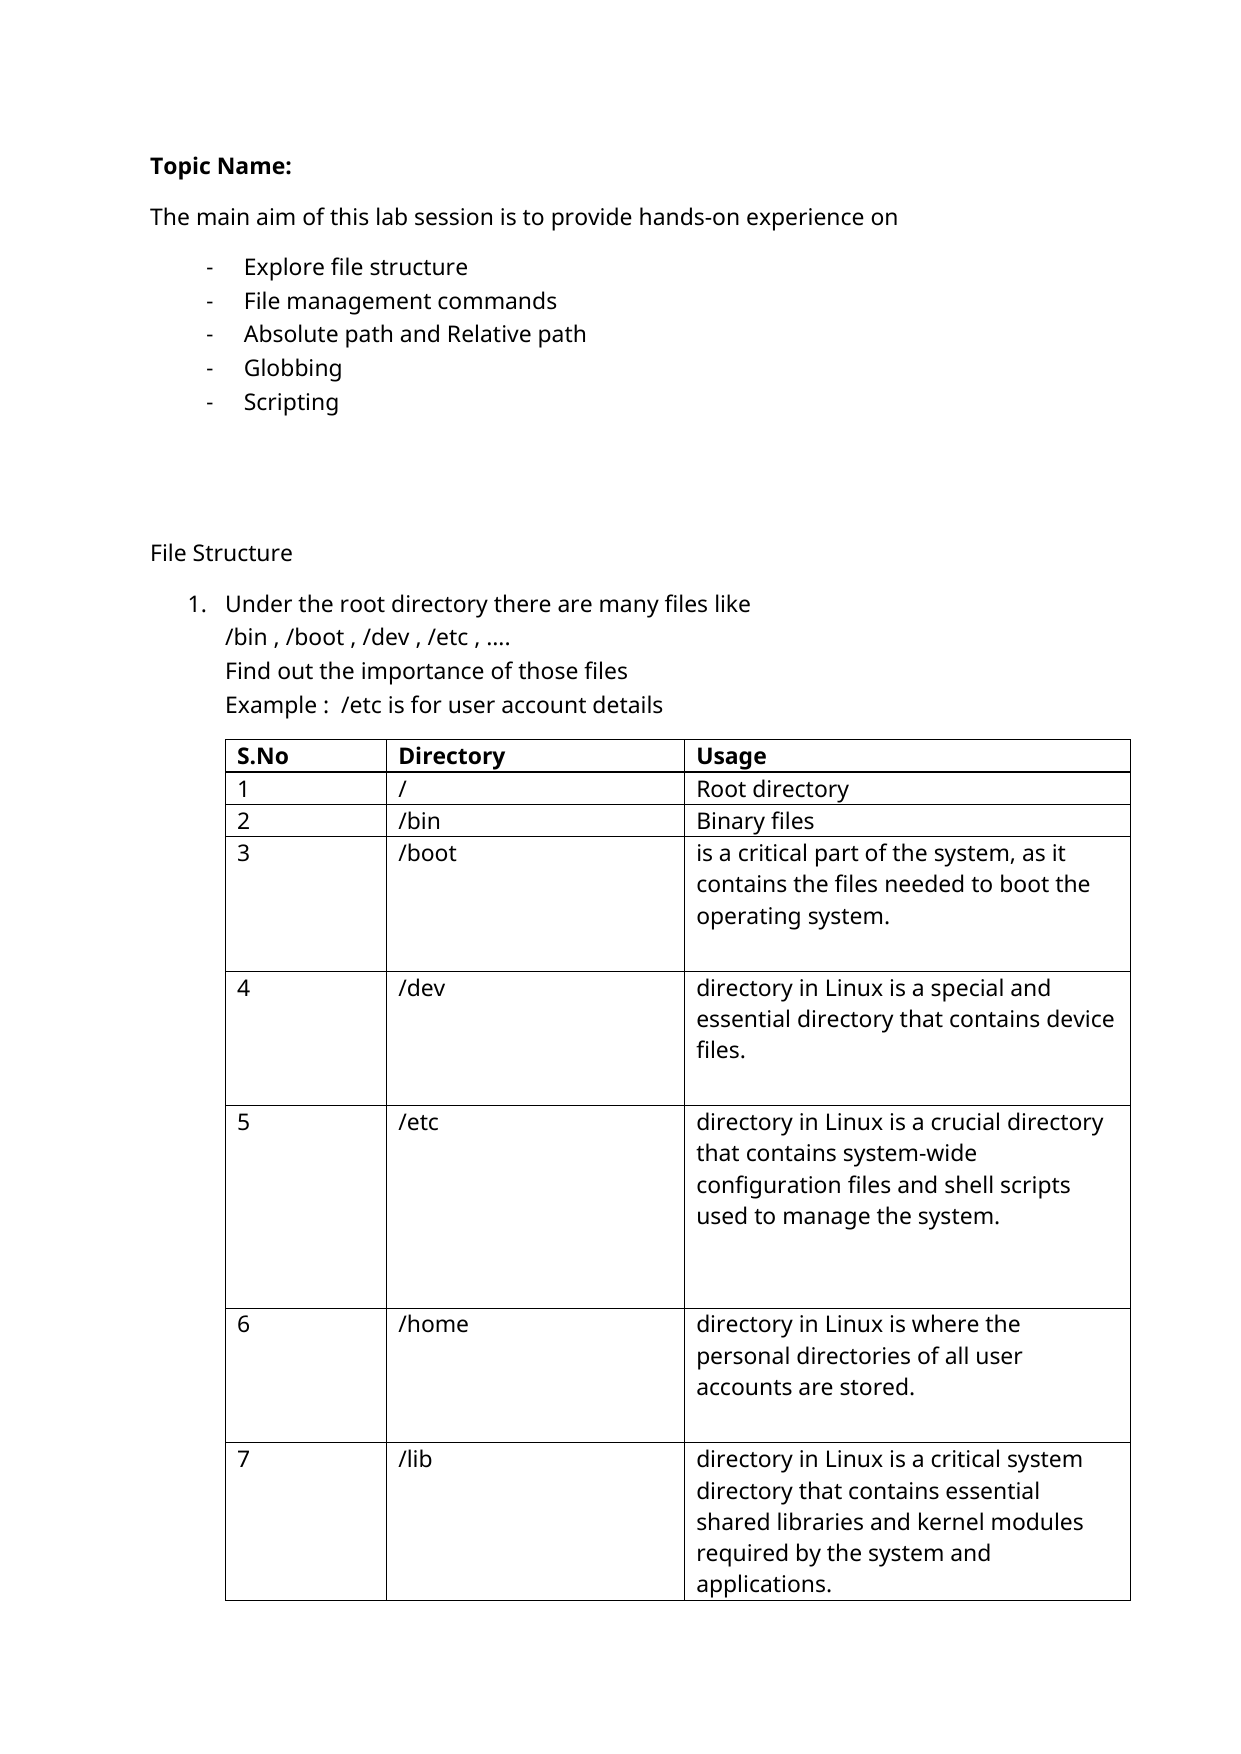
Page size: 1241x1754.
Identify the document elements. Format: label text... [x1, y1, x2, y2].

text File Structure [150, 537, 1090, 568]
list Absolute path and Relative path [206, 318, 1090, 349]
list Globbing [206, 352, 1090, 383]
table_cell 4 [226, 972, 386, 1105]
list Scripting [206, 386, 1090, 417]
text The main aim of this lab session is to provide hands-on experience on [150, 200, 1090, 232]
list File management commands [206, 284, 1090, 316]
table_cell /lib [387, 1443, 684, 1599]
table_cell /bin [387, 805, 684, 836]
text Topic Name: [150, 150, 1090, 181]
table_cell directory in Linux is a crucial directory that contains system-wide configuration files and shell scripts used to manage the system. [685, 1106, 1130, 1307]
table_cell directory in Linux is a critical system directory that contains essential shared libraries and kernel modules required by the system and applications. [685, 1443, 1130, 1599]
table_cell Binary files [685, 805, 1130, 836]
table_cell 2 [226, 805, 386, 836]
list Under the root directory there are many files like [187, 587, 1090, 619]
table_cell 7 [226, 1443, 386, 1599]
table_cell 1 [226, 773, 386, 804]
table_cell /home [387, 1309, 684, 1442]
list Find out the importance of those files [225, 655, 1090, 686]
table_cell is a critical part of the system, as it contains the files needed to boot the operating system. [685, 837, 1130, 971]
list /bin , /boot , /dev , /etc , …. [225, 621, 1090, 652]
table_cell 5 [226, 1106, 386, 1307]
table_header S.No [226, 740, 386, 771]
table_header Directory [387, 740, 684, 771]
table_cell /etc [387, 1106, 684, 1307]
table_cell 6 [226, 1309, 386, 1442]
table_cell / [387, 773, 684, 804]
table_cell directory in Linux is where the personal directories of all user accounts are stored. [685, 1309, 1130, 1442]
table_cell Root directory [685, 773, 1130, 804]
table_header Usage [685, 740, 1130, 771]
list Explore file structure [206, 251, 1090, 282]
list Example : /etc is for user account details [225, 689, 1090, 720]
table_cell directory in Linux is a special and essential directory that contains device files. [685, 972, 1130, 1105]
table_cell 3 [226, 837, 386, 971]
table_cell /dev [387, 972, 684, 1105]
table_cell /boot [387, 837, 684, 971]
